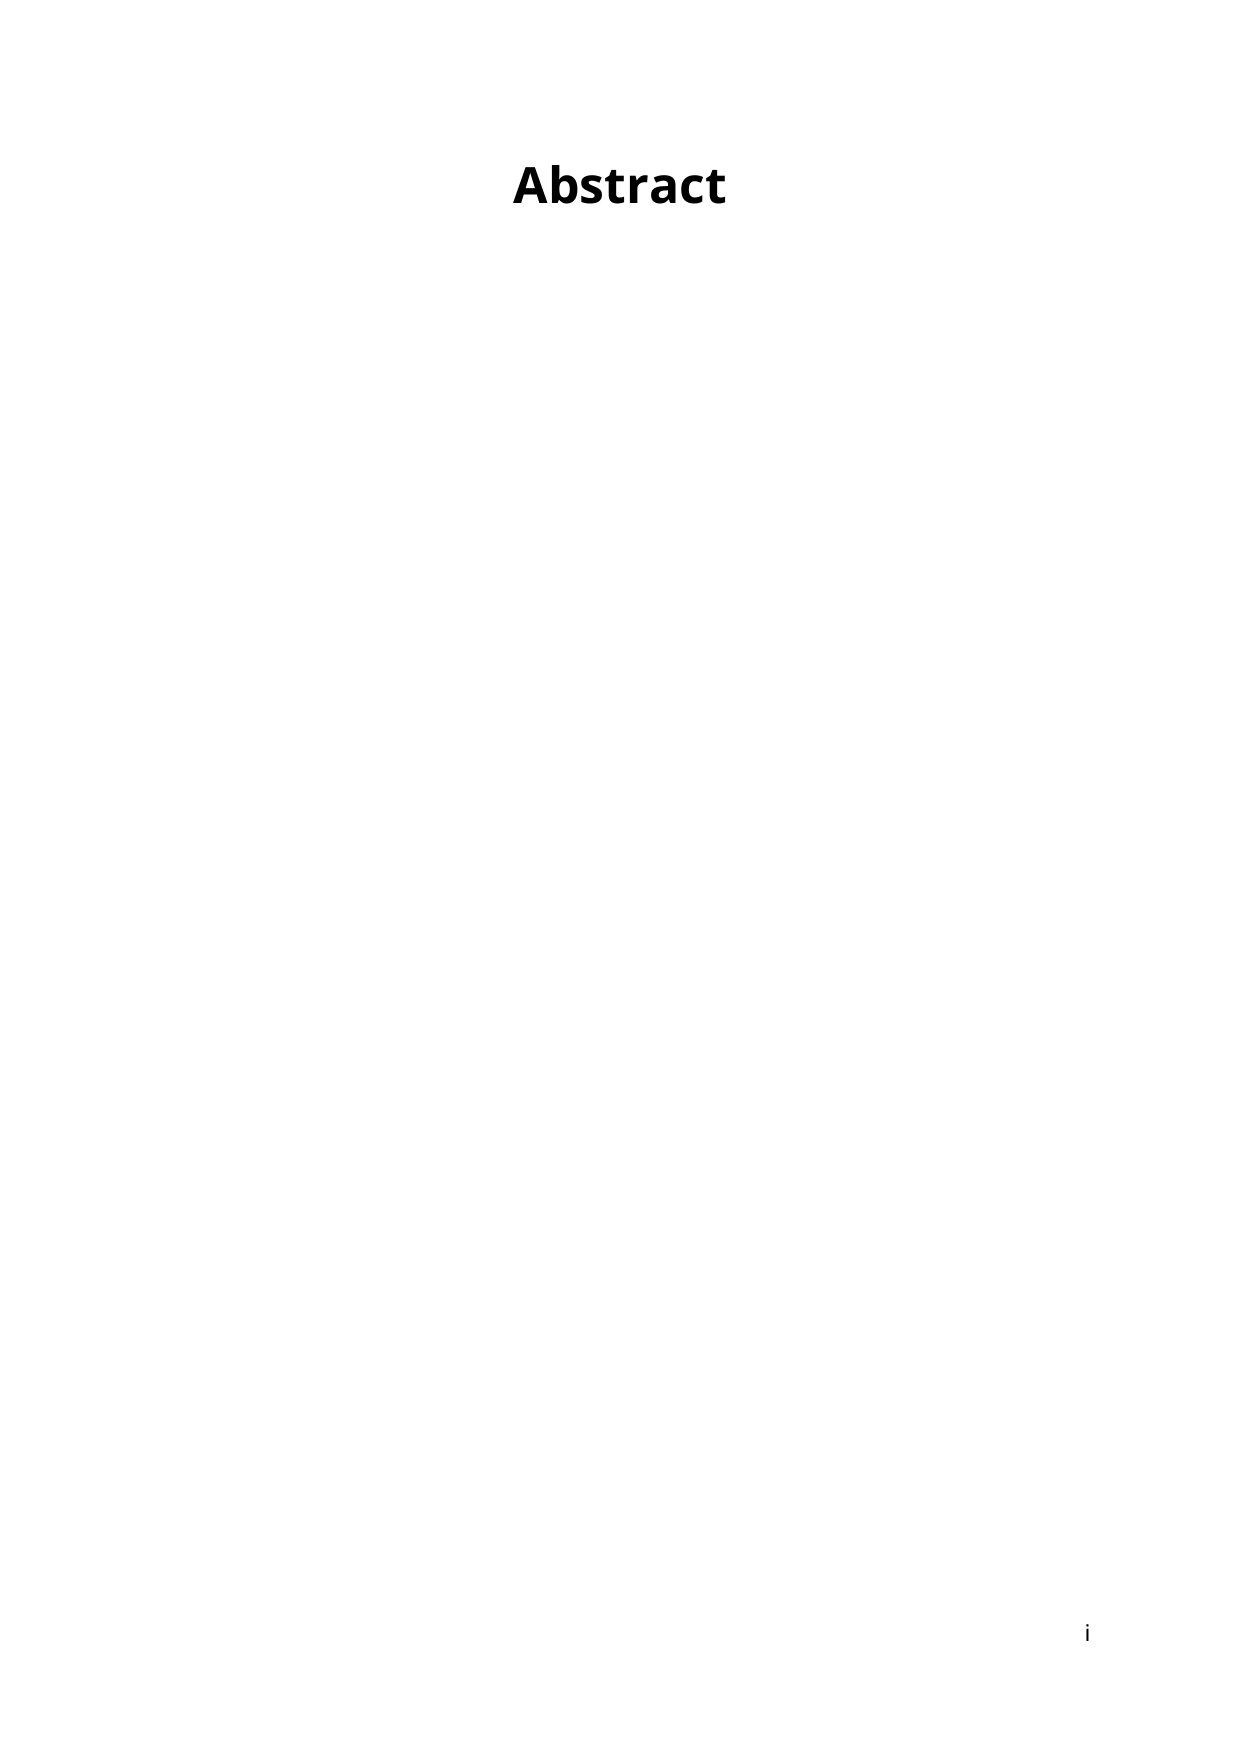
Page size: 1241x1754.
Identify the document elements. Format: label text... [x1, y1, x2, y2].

subtitle Abstract [150, 150, 1090, 218]
